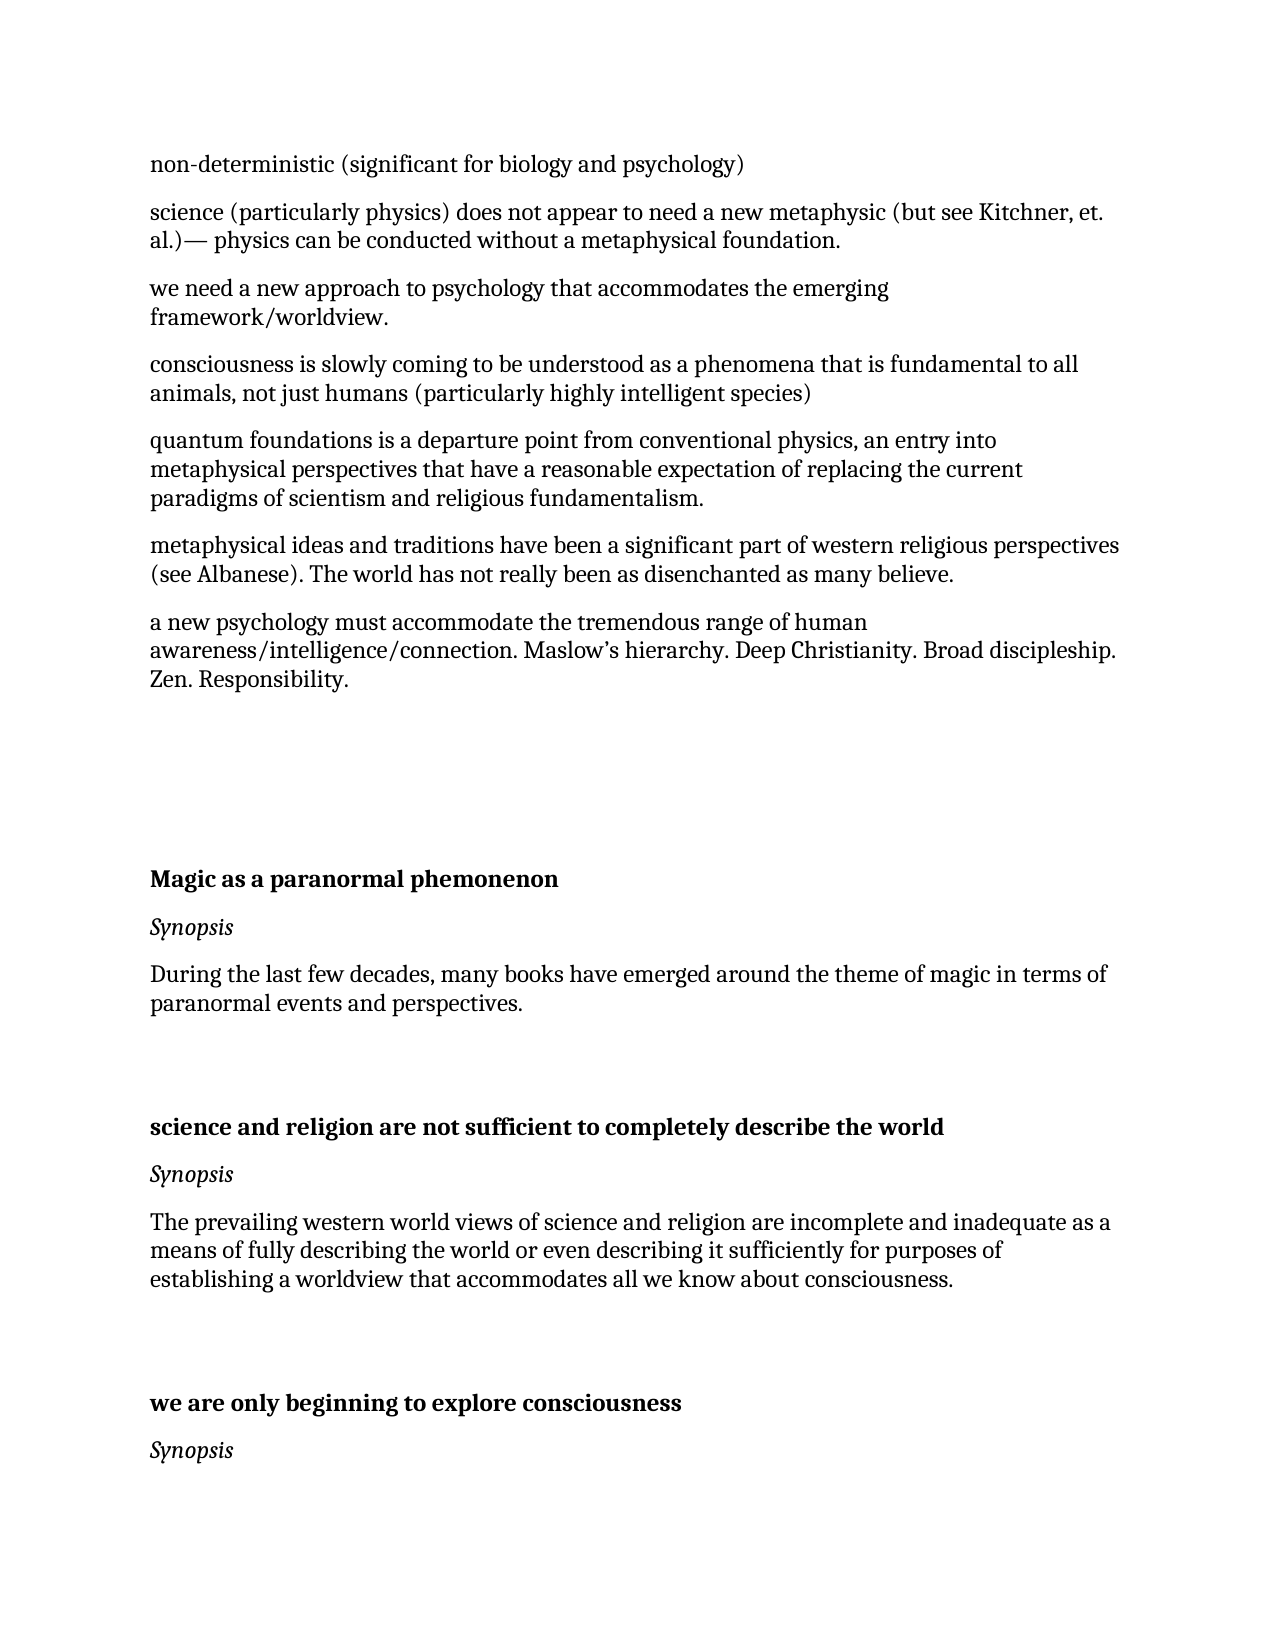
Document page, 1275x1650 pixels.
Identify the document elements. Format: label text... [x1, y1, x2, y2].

text Synopsis [150, 1160, 1125, 1189]
text we need a new approach to psychology that accommodates the emerging framework/worldview. [150, 274, 1125, 331]
text science (particularly physics) does not appear to need a new metaphysic (but see Kitchner, et. al.)— physics can be conducted without a metaphysical foundation. [150, 197, 1125, 255]
text consciousness is slowly coming to be understood as a phenomena that is fundamental to all animals, not just humans (particularly highly intelligent species) [150, 350, 1125, 407]
text non-deterministic (significant for biology and psychology) [150, 150, 1125, 179]
text During the last few decades, many books have emerged around the theme of magic in terms of paranormal events and perspectives. [150, 960, 1125, 1017]
text metaphysical ideas and traditions have been a significant part of western religious perspectives (see Albanese). The world has not really been as disenchanted as many believe. [150, 531, 1125, 589]
text a new psychology must accommodate the tremendous range of human awareness/intelligence/connection. Maslow’s hierarchy. Deep Christianity. Broad discipleship. Zen. Responsibility. [150, 607, 1125, 694]
text we are only beginning to explore consciousness [150, 1389, 1125, 1417]
text science and religion are not sufficient to completely describe the world [150, 1112, 1125, 1141]
text Synopsis [150, 1436, 1125, 1465]
text Magic as a paranormal phemonenon [150, 865, 1125, 894]
text The prevailing western world views of science and religion are incomplete and inadequate as a means of fully describing the world or even describing it sufficiently for purposes of establishing a worldview that accommodates all we know about consciousness. [150, 1207, 1125, 1294]
text quantum foundations is a departure point from conventional physics, an entry into metaphysical perspectives that have a reasonable expectation of replacing the current paradigms of scientism and religious fundamentalism. [150, 426, 1125, 512]
text Synopsis [150, 912, 1125, 941]
